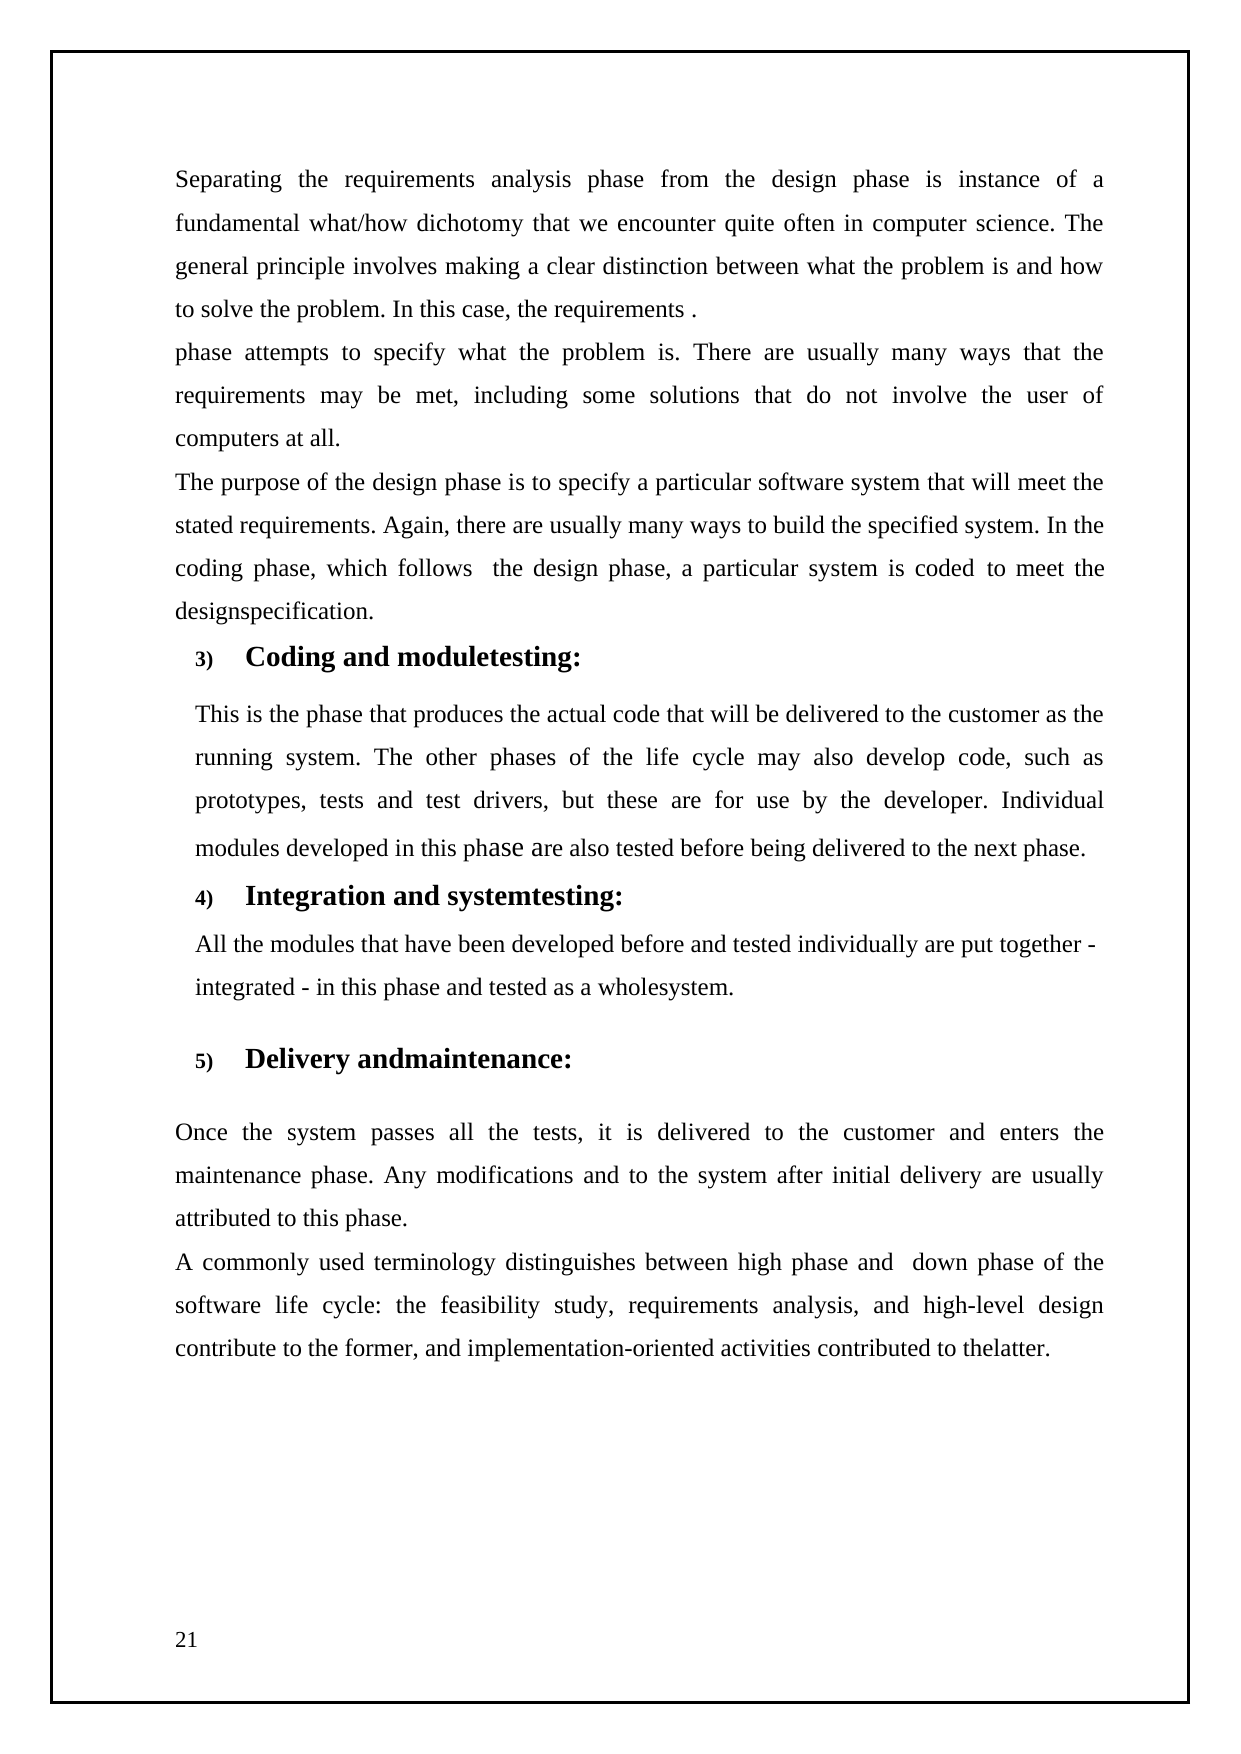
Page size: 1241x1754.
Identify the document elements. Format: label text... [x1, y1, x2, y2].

text A commonly used terminology distinguishes between high phase and down phase of the software life cycle: the feasibility study, requirements analysis, and high-level design contribute to the former, and implementation-oriented activities contributed to thelatter. [175, 1247, 1105, 1362]
subtitle Coding and moduletesting: [195, 639, 1107, 673]
text Once the system passes all the tests, it is delivered to the customer and enters the maintenance phase. Any modifications and to the system after initial delivery are usually attributed to this phase. [175, 1117, 1105, 1232]
subtitle Integration and systemtesting: [195, 878, 1107, 912]
text This is the phase that produces the actual code that will be delivered to the customer as the running system. The other phases of the life cycle may also develop code, such as prototypes, tests and test drivers, but these are for use by the developer. Individual modules developed in this phase are also tested before being delivered to the next phase. [195, 699, 1105, 862]
text phase attempts to specify what the problem is. There are usually many ways that the requirements may be met, including some solutions that do not involve the user of computers at all. [175, 337, 1105, 452]
subtitle All the modules that have been developed before and tested individually are put together - integrated - in this phase and tested as a wholesystem. [195, 929, 1107, 1001]
subtitle Delivery andmaintenance: [195, 1041, 1107, 1075]
text Separating the requirements analysis phase from the design phase is instance of a fundamental what/how dichotomy that we encounter quite often in computer science. The general principle involves making a clear distinction between what the problem is and how to solve the problem. In this case, the requirements . [175, 164, 1105, 323]
text The purpose of the design phase is to specify a particular software system that will meet the stated requirements. Again, there are usually many ways to build the specified system. In the coding phase, which follows the design phase, a particular system is coded to meet the designspecification. [175, 467, 1105, 625]
